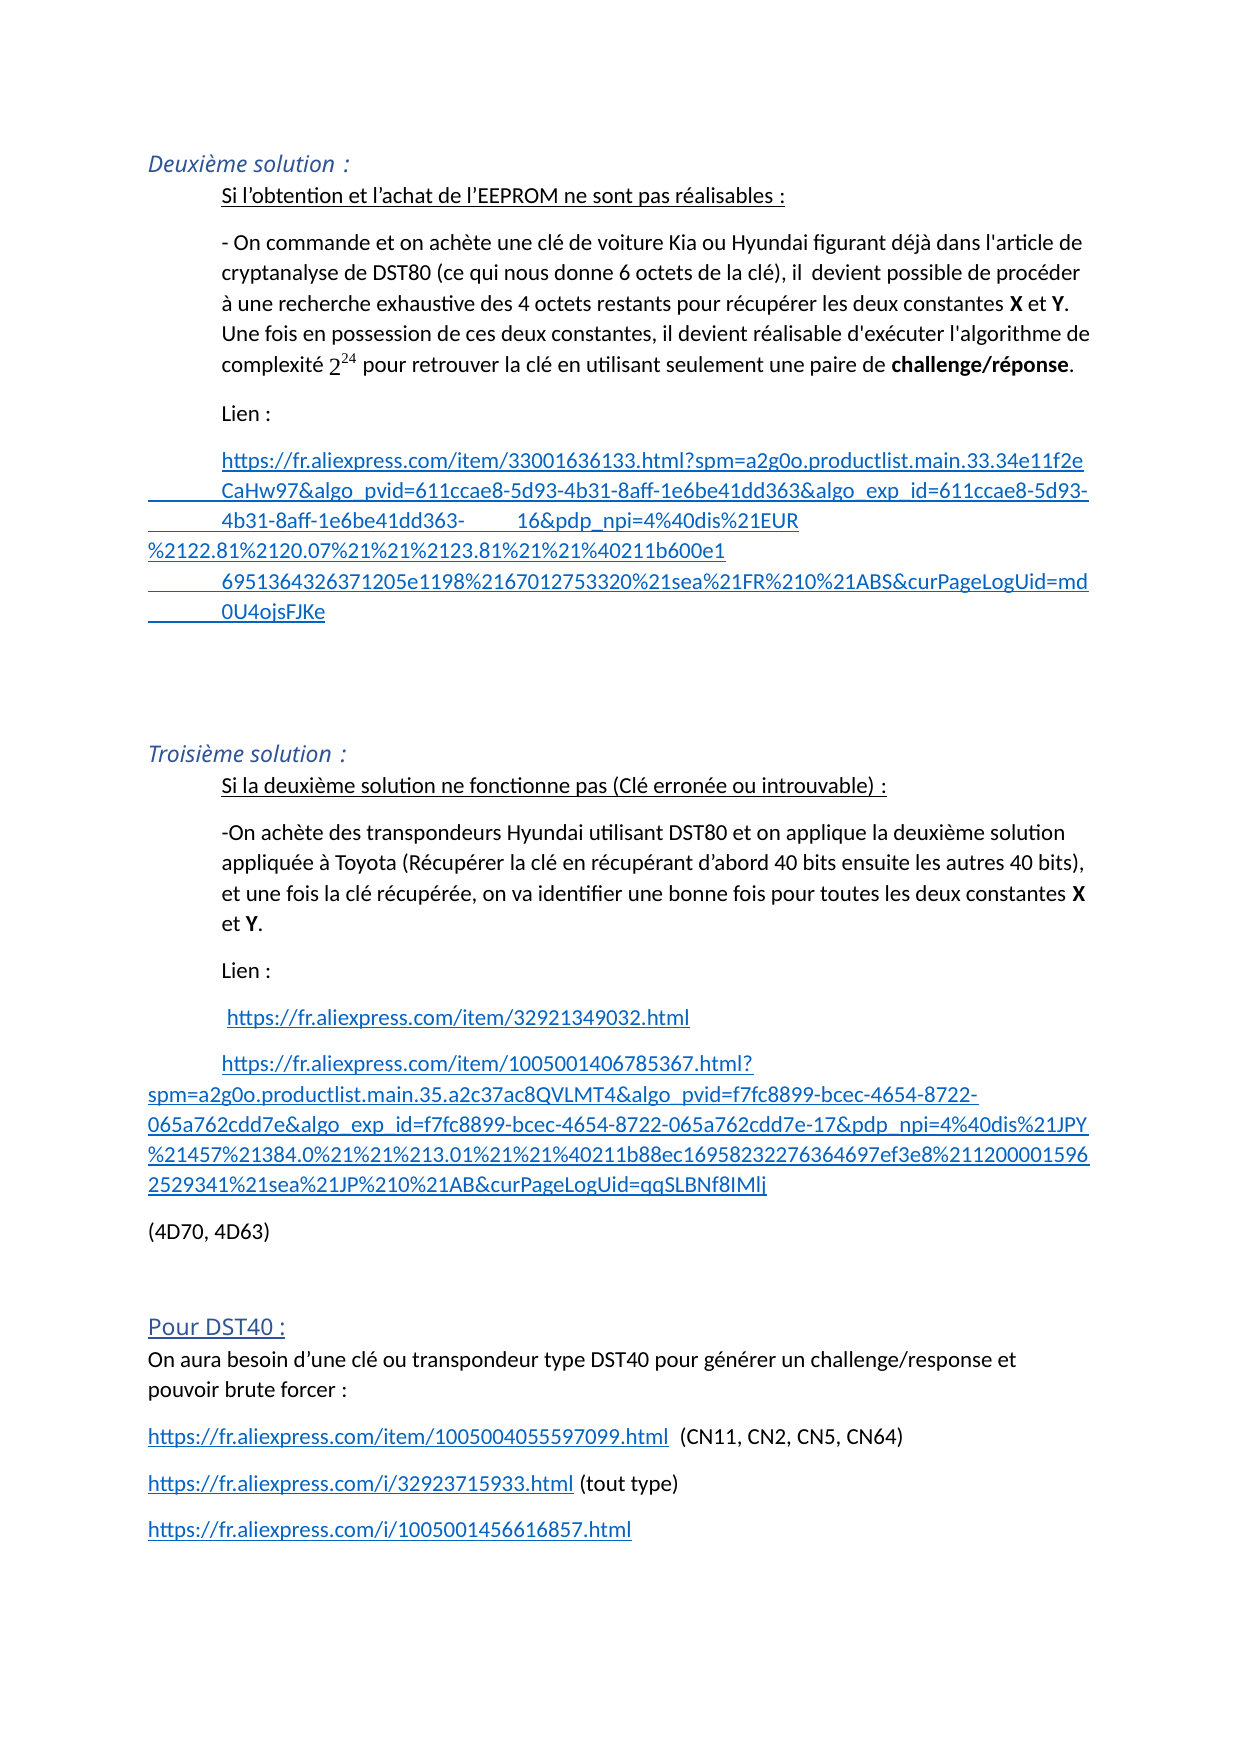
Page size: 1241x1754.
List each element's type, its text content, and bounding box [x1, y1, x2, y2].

text On aura besoin d’une clé ou transpondeur type DST40 pour générer un challenge/response et pouvoir brute forcer : [148, 1345, 1093, 1403]
subtitle Pour DST40 : [148, 1311, 1093, 1342]
text (4D70, 4D63) [148, 1217, 1093, 1245]
text Si la deuxième solution ne fonctionne pas (Clé erronée ou introuvable) : [148, 771, 1093, 799]
text Lien : [148, 956, 1093, 984]
subtitle Deuxième solution : [148, 148, 1093, 179]
text https://fr.aliexpress.com/i/32923715933.html (tout type) [148, 1469, 1093, 1497]
text Si l’obtention et l’achat de l’EEPROM ne sont pas réalisables : [148, 181, 1093, 209]
text https://fr.aliexpress.com/item/33001636133.html?spm=a2g0o.productlist.main.33.34e11f2e CaHw97&algo_pvid=611ccae8-5d93-4b31-8aff-1e6be41dd363&algo_exp_id=611ccae8-5d93- 4b31-8aff-1e6be41dd363- 16&pdp_npi=4%40dis%21EUR%2122.81%2120.07%21%21%2123.81%21%21%40211b600e1 6951364326371205e1198%2167012753320%21sea%21FR%210%21ABS&curPageLogUid=md 0U4ojsFJKe [148, 446, 1093, 625]
text Lien : [148, 399, 1093, 427]
text https://fr.aliexpress.com/item/1005001406785367.html?spm=a2g0o.productlist.main.35.a2c37ac8QVLMT4&algo_pvid=f7fc8899-bcec-4654-8722-065a762cdd7e&algo_exp_id=f7fc8899-bcec-4654-8722-065a762cdd7e-17&pdp_npi=4%40dis%21JPY%21457%21384.0%21%21%213.01%21%21%40211b88ec16958232276364697ef3e8%2112000015962529341%21sea%21JP%210%21AB&curPageLogUid=qqSLBNf8IMlj [148, 1049, 1093, 1198]
text https://fr.aliexpress.com/item/1005004055597099.html (CN11, CN2, CN5, CN64) [148, 1422, 1093, 1450]
text https://fr.aliexpress.com/i/1005001456616857.html [148, 1516, 1093, 1543]
text -On achète des transpondeurs Hyundai utilisant DST80 et on applique la deuxième solution appliquée à Toyota (Récupérer la clé en récupérant d’abord 40 bits ensuite les autres 40 bits), et une fois la clé récupérée, on va identifier une bonne fois pour toutes les deux constantes X et Y. [148, 818, 1093, 937]
text https://fr.aliexpress.com/item/32921349032.html [148, 1003, 1093, 1031]
text - On commande et on achète une clé de voiture Kia ou Hyundai figurant déjà dans l'article de cryptanalyse de DST80 (ce qui nous donne 6 octets de la clé), il devient possible de procéder à une recherche exhaustive des 4 octets restants pour récupérer les deux constantes X et Y. Une fois en possession de ces deux constantes, il devient réalisable d'exécuter l'algorithme de complexité pour retrouver la clé en utilisant seulement une paire de challenge/réponse. [148, 228, 1093, 380]
subtitle Troisième solution : [148, 738, 1093, 769]
